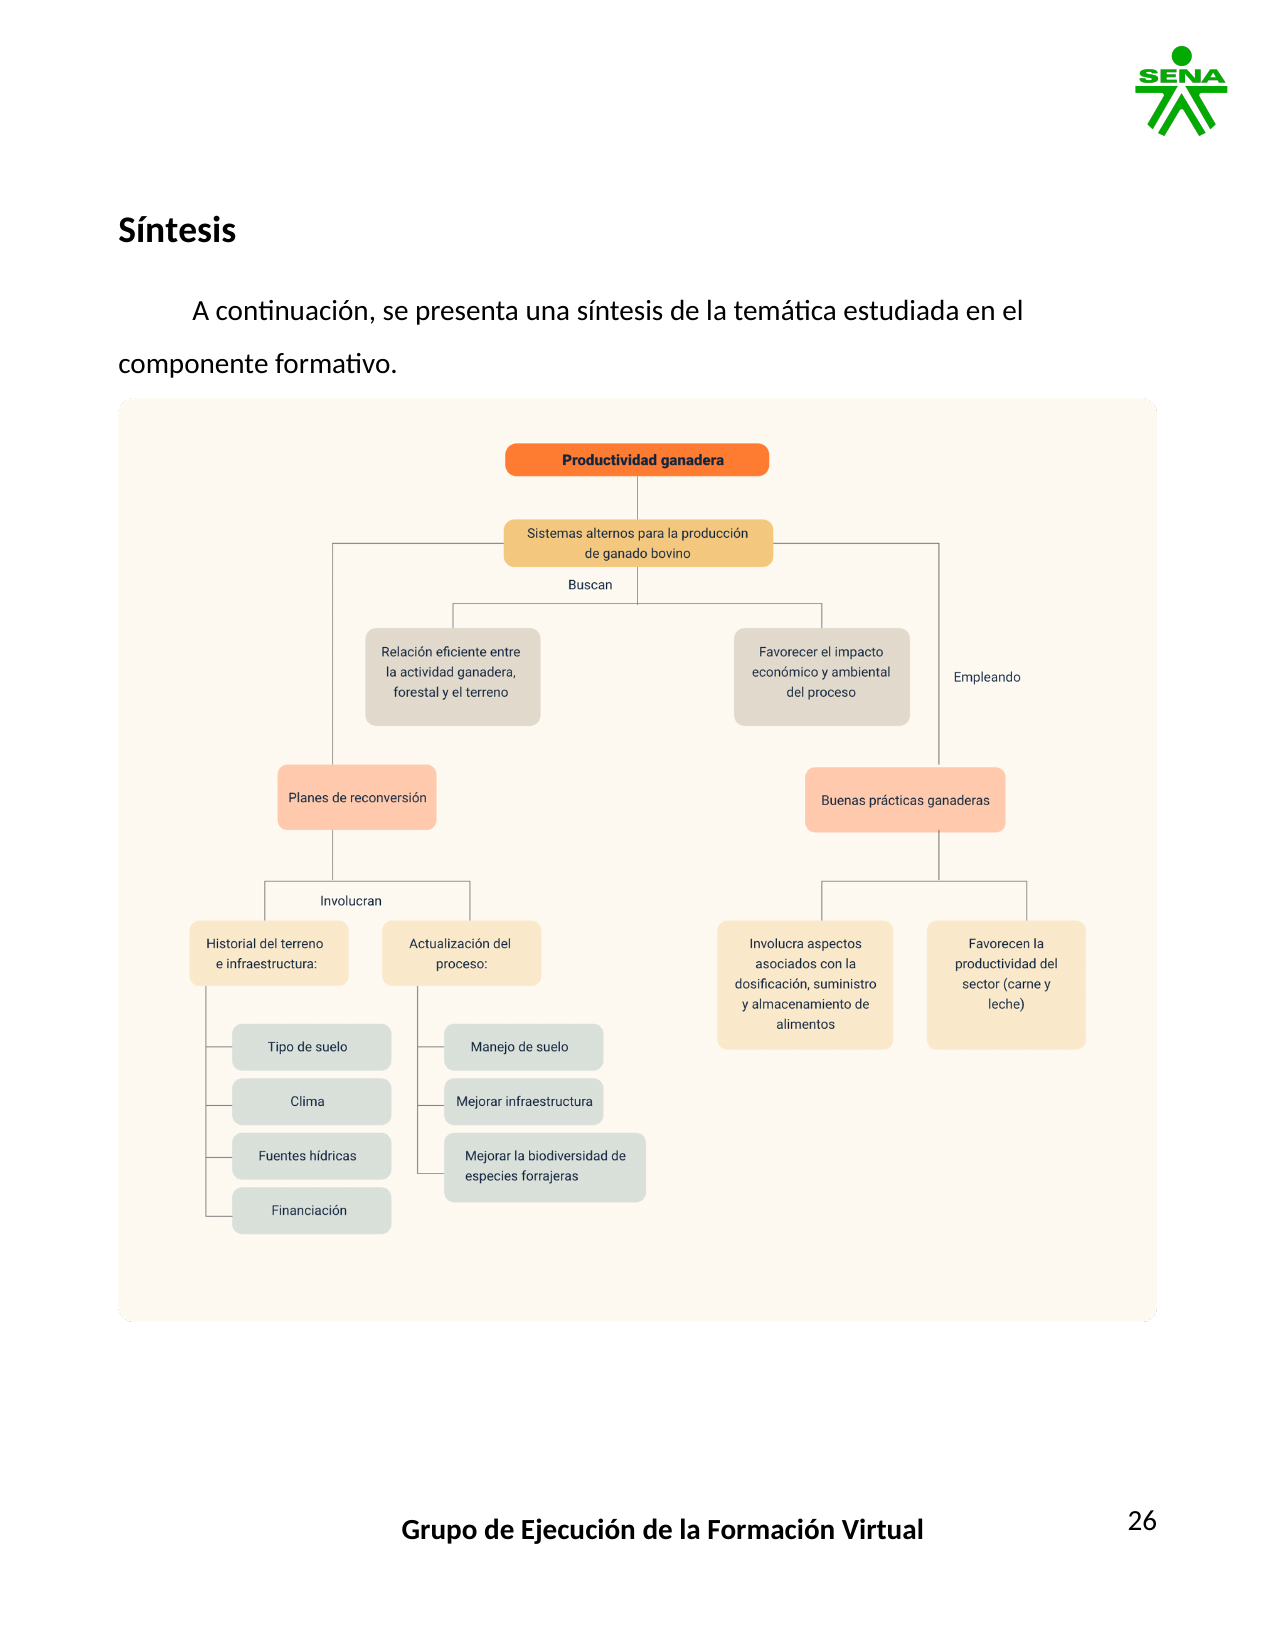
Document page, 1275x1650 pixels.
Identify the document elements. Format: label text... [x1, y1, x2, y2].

text A continuación, se presenta una síntesis de la temática estudiada en el componente formativo. [118, 292, 1157, 398]
picture [1135, 46, 1228, 136]
picture [118, 398, 1157, 1322]
text Síntesis [118, 206, 1157, 252]
